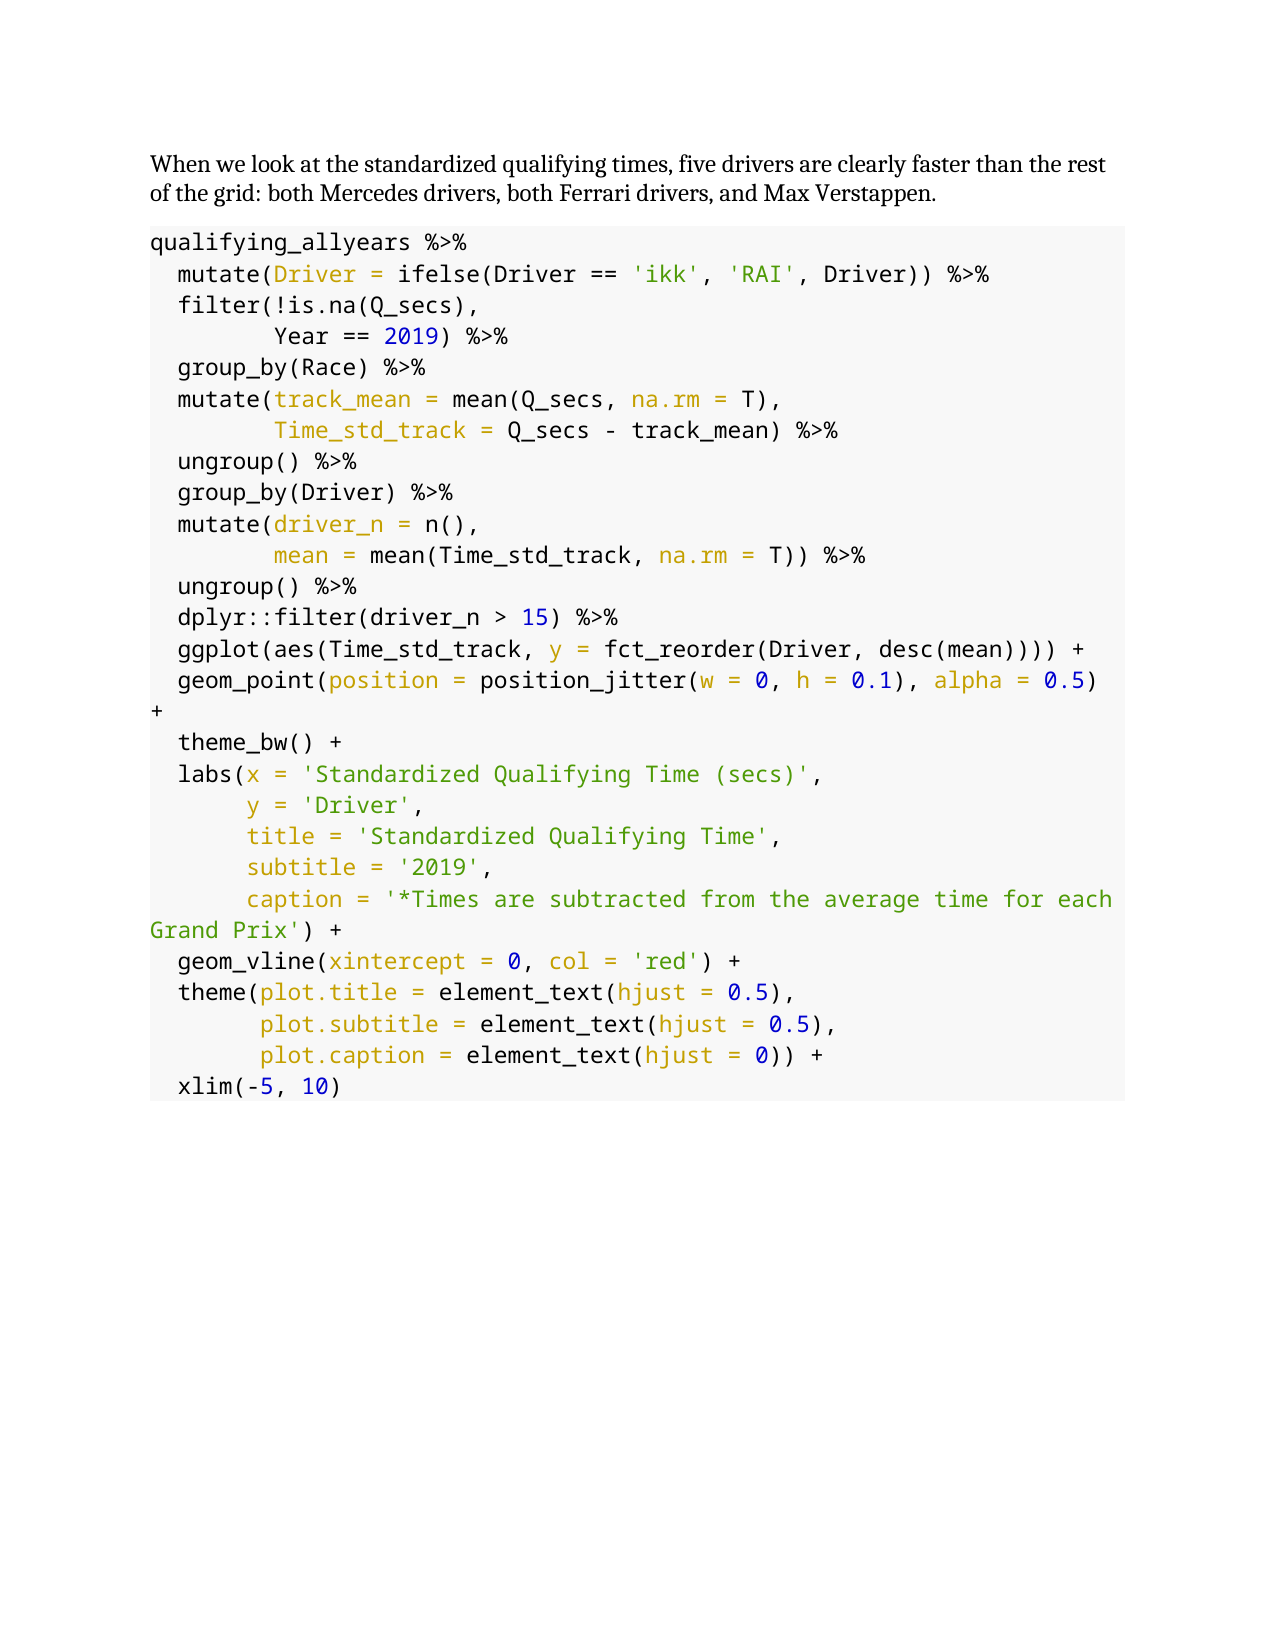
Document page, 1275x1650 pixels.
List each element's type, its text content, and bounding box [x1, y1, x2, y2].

text When we look at the standardized qualifying times, five drivers are clearly faster than the rest of the grid: both Mercedes drivers, both Ferrari drivers, and Max Verstappen. [150, 150, 1125, 207]
text qualifying_allyears %>% mutate(Driver = ifelse(Driver == 'ikk', 'RAI', Driver)) %>% filter(!is.na(Q_secs), Year == 2019) %>% group_by(Race) %>% mutate(track_mean = mean(Q_secs, na.rm = T), Time_std_track = Q_secs - track_mean) %>% ungroup() %>% group_by(Driver) %>% mutate(driver_n = n(), mean = mean(Time_std_track, na.rm = T)) %>% ungroup() %>% dplyr::filter(driver_n > 15) %>% ggplot(aes(Time_std_track, y = fct_reorder(Driver, desc(mean)))) + geom_point(position = position_jitter(w = 0, h = 0.1), alpha = 0.5) + theme_bw() + labs(x = 'Standardized Qualifying Time (secs)', y = 'Driver', title = 'Standardized Qualifying Time', subtitle = '2019', caption = '*Times are subtracted from the average time for each Grand Prix') + geom_vline(xintercept = 0, col = 'red') + theme(plot.title = element_text(hjust = 0.5), plot.subtitle = element_text(hjust = 0.5), plot.caption = element_text(hjust = 0)) + xlim(-5, 10) [150, 226, 1125, 1101]
